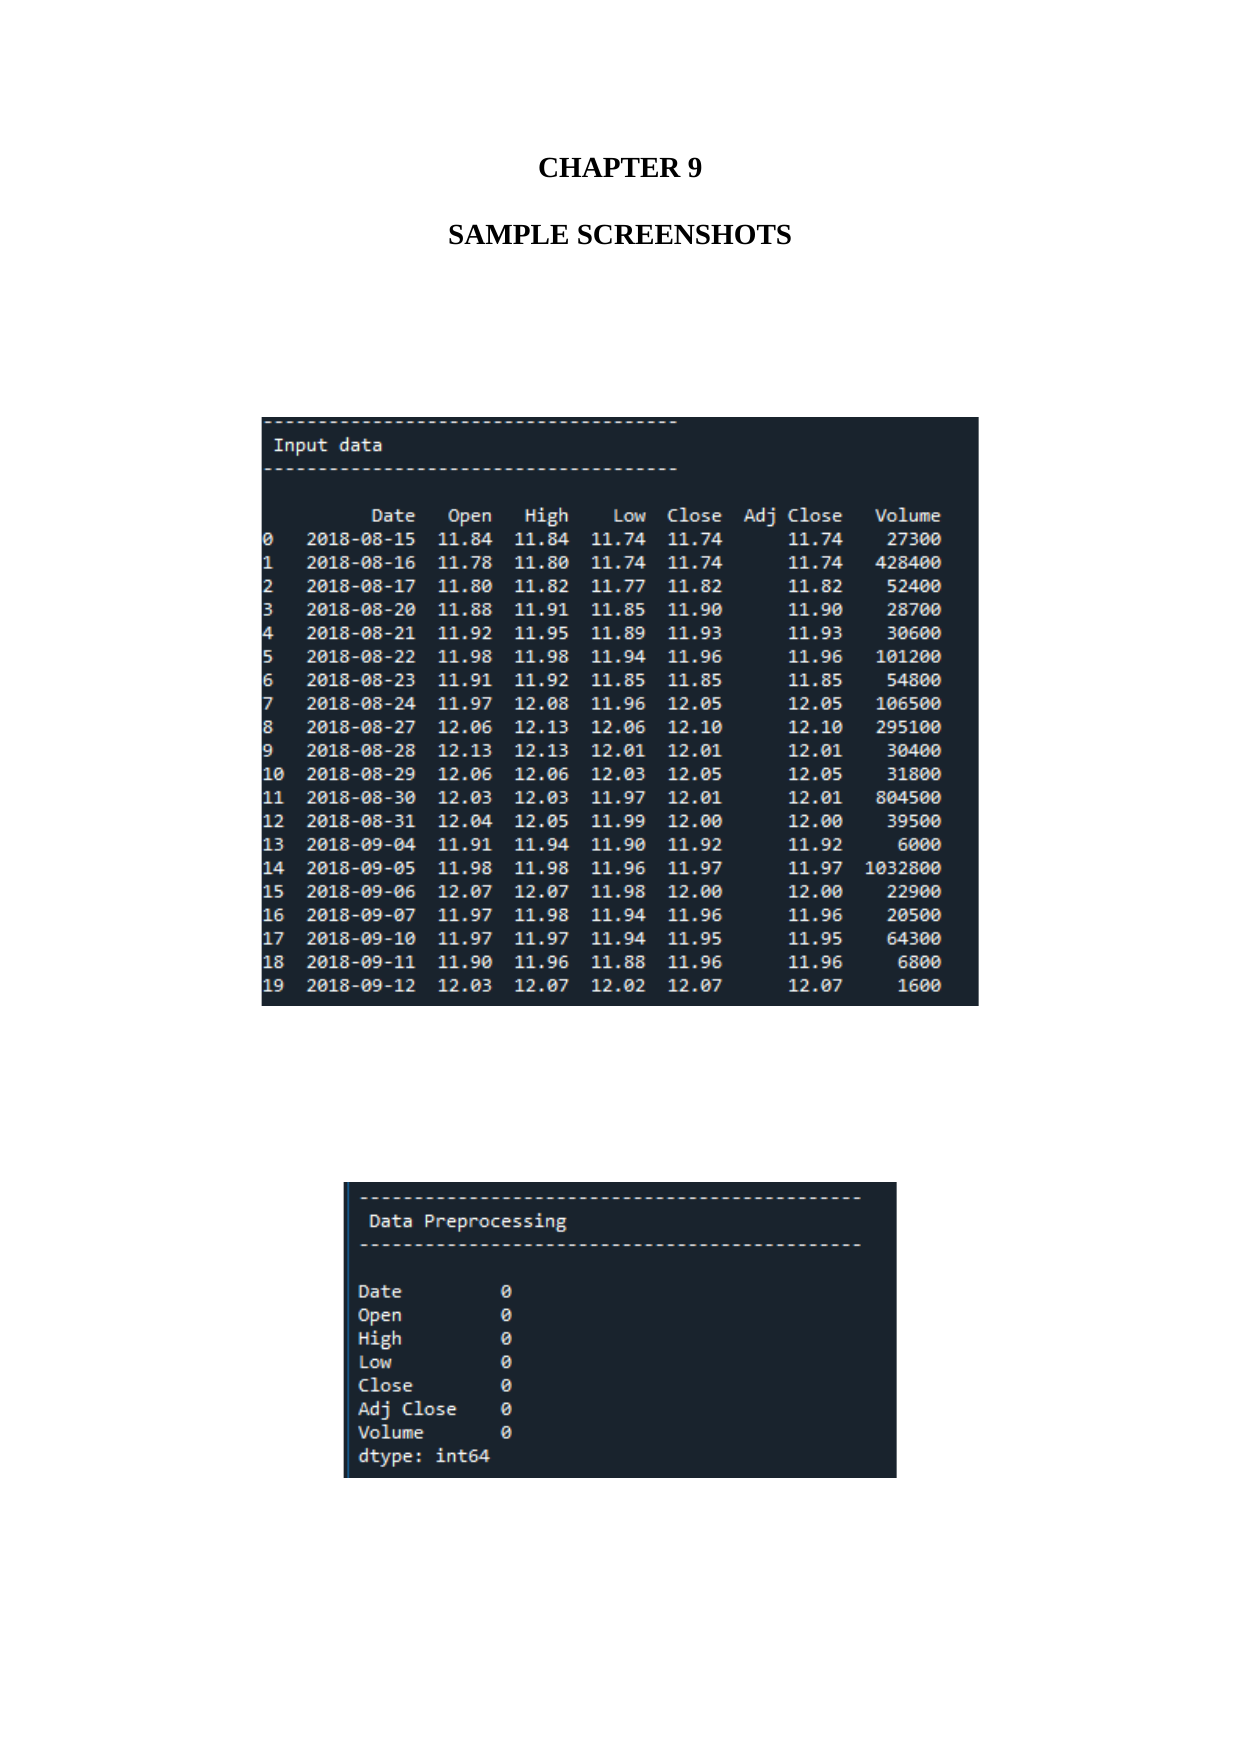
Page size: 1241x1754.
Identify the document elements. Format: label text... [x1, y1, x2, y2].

text SAMPLE SCREENSHOTS [150, 217, 1090, 251]
picture [343, 1182, 897, 1478]
picture [261, 417, 979, 1006]
text CHAPTER 9 [150, 150, 1090, 183]
